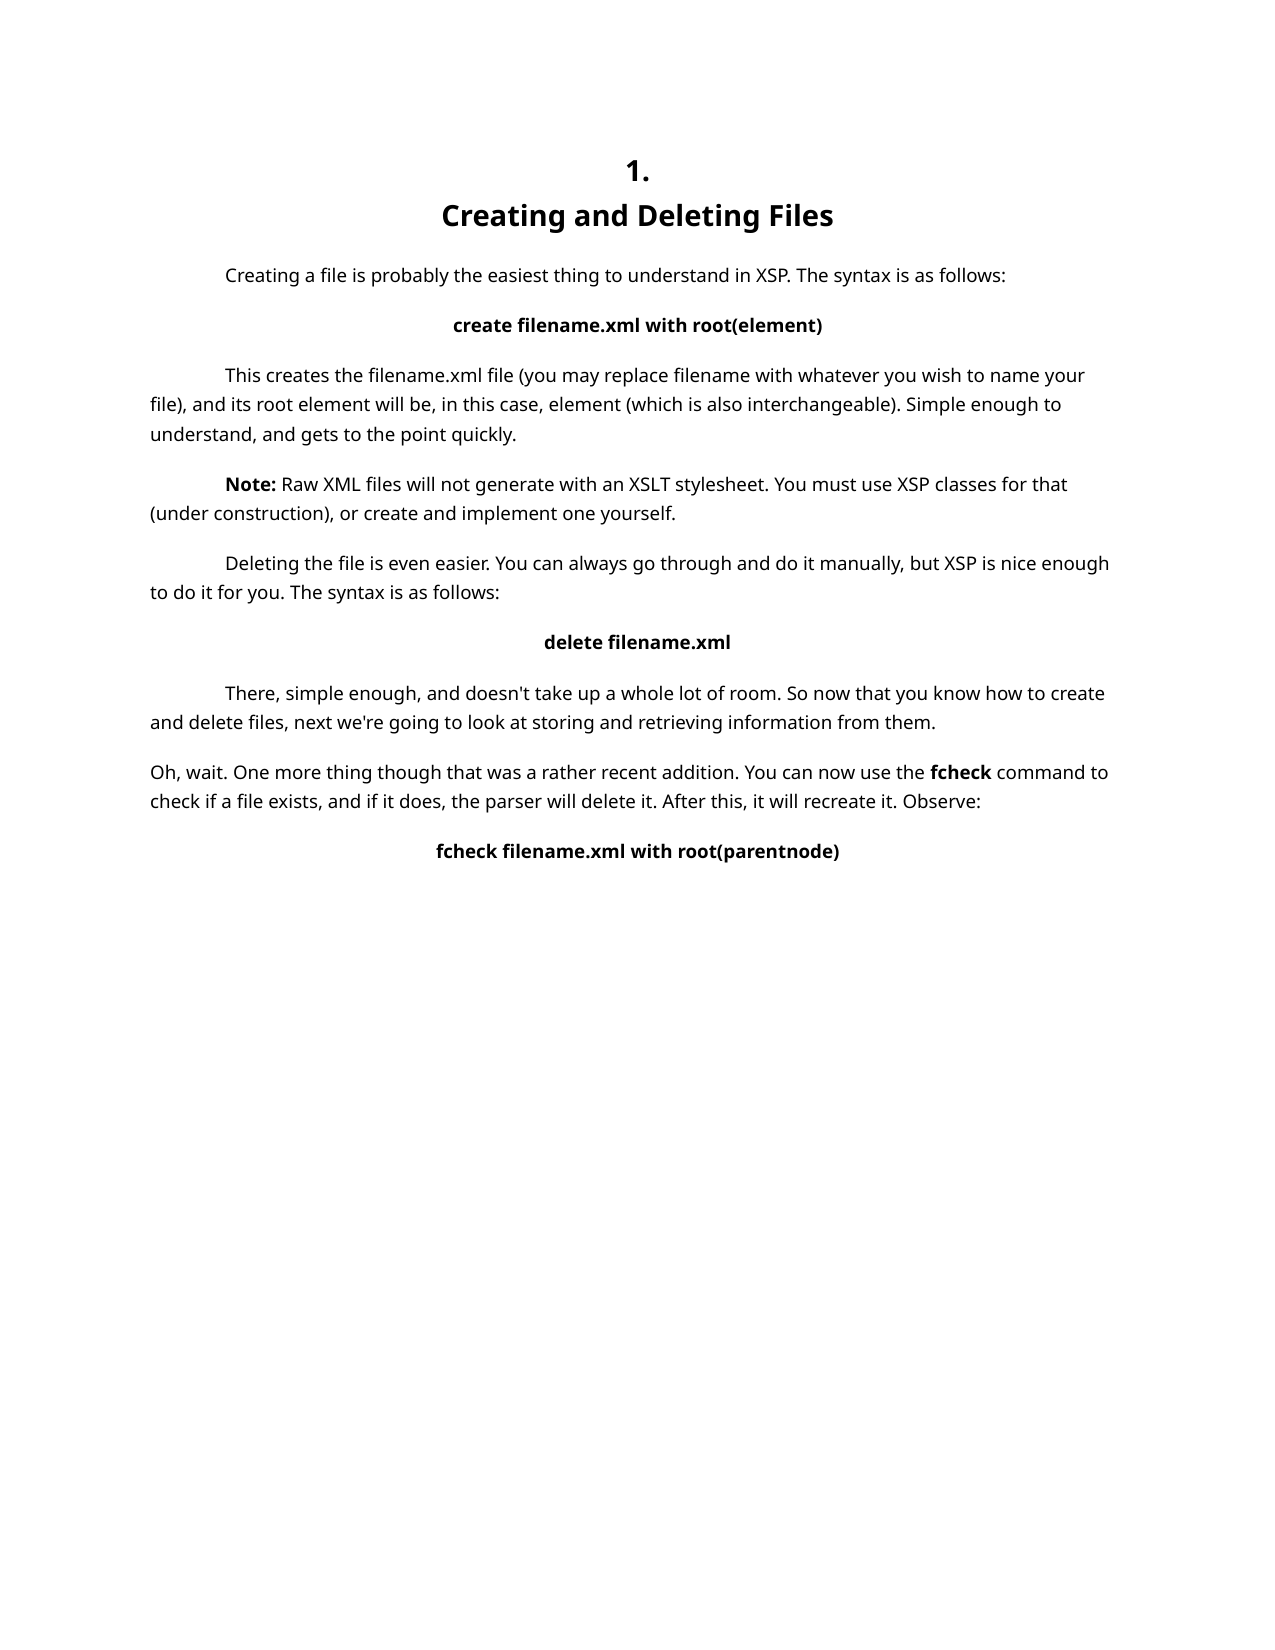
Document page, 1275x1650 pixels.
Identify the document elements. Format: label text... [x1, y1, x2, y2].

text Note: Raw XML files will not generate with an XSLT stylesheet. You must use XSP classes for that (under construction), or create and implement one yourself. [150, 471, 1125, 526]
text 1. Creating and Deleting Files [150, 150, 1125, 235]
text This creates the filename.xml file (you may replace filename with whatever you wish to name your file), and its root element will be, in this case, element (which is also interchangeable). Simple enough to understand, and gets to the point quickly. [150, 362, 1125, 446]
text fcheck filename.xml with root(parentnode) [150, 838, 1125, 864]
text Oh, wait. One more thing though that was a rather recent addition. You can now use the fcheck command to check if a file exists, and if it does, the parser will delete it. After this, it will recreate it. Observe: [150, 759, 1125, 814]
text There, simple enough, and doesn't take up a whole lot of room. So now that you know how to create and delete files, next we're going to look at storing and retrieving information from them. [150, 680, 1125, 734]
text delete filename.xml [150, 630, 1125, 655]
text Creating a file is probably the easiest thing to understand in XSP. The syntax is as follows: [150, 262, 1125, 288]
text create filename.xml with root(element) [150, 312, 1125, 338]
text Deleting the file is even easier. You can always go through and do it manually, but XSP is nice enough to do it for you. The syntax is as follows: [150, 550, 1125, 605]
